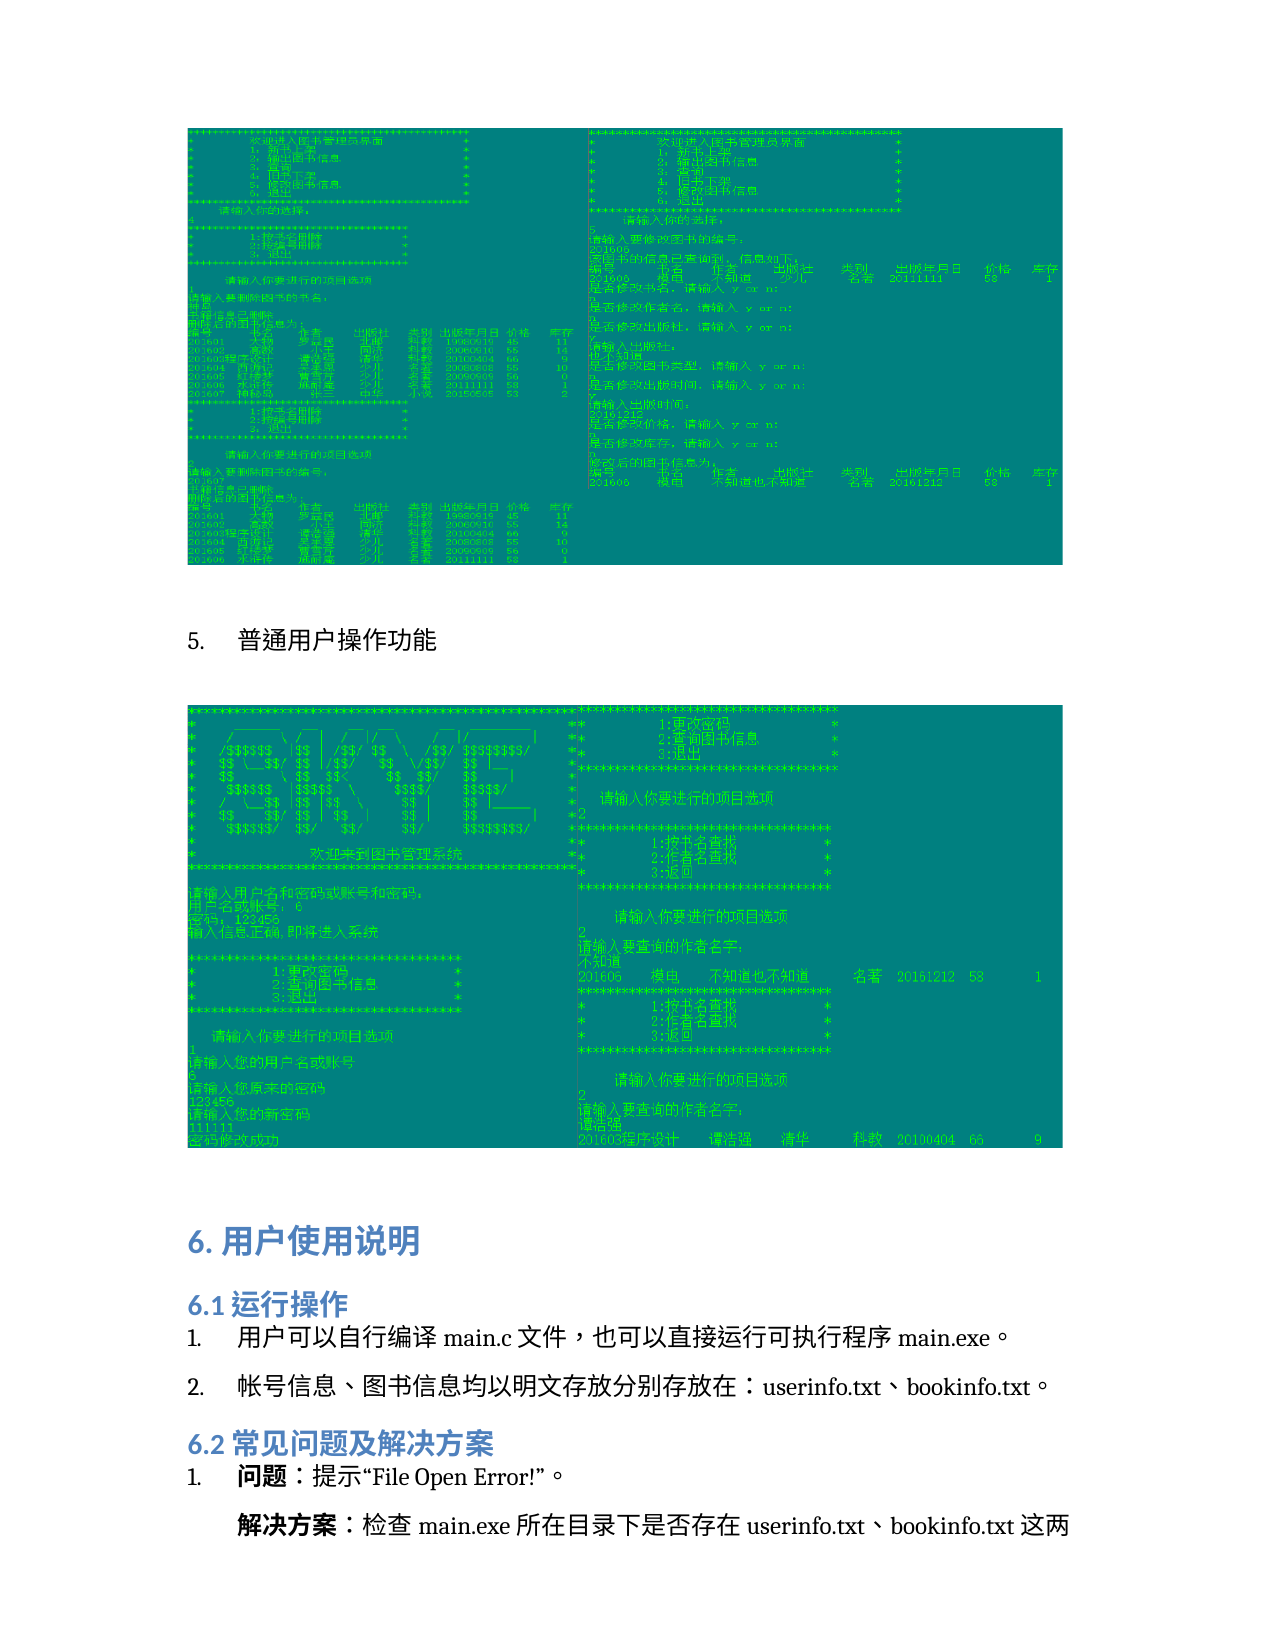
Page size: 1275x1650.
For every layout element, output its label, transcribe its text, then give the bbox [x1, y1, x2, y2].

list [187, 1512, 1087, 1541]
list 问题：提示“File Open Error!”。 [187, 1463, 1087, 1491]
list 普通用户操作功能 [187, 627, 1087, 655]
subtitle 6. 用户使用说明 [187, 1218, 1087, 1263]
picture [187, 128, 1063, 565]
subtitle 6.2 常见问题及解决方案 [187, 1423, 1087, 1463]
list 用户可以自行编译 main.c 文件，也可以直接运行可执行程序 main.exe。 [187, 1324, 1087, 1352]
subtitle 6.1 运行操作 [187, 1284, 1087, 1324]
list 帐号信息、图书信息均以明文存放分别存放在：userinfo.txt、bookinfo.txt。 [187, 1373, 1087, 1402]
picture [187, 705, 1063, 1148]
